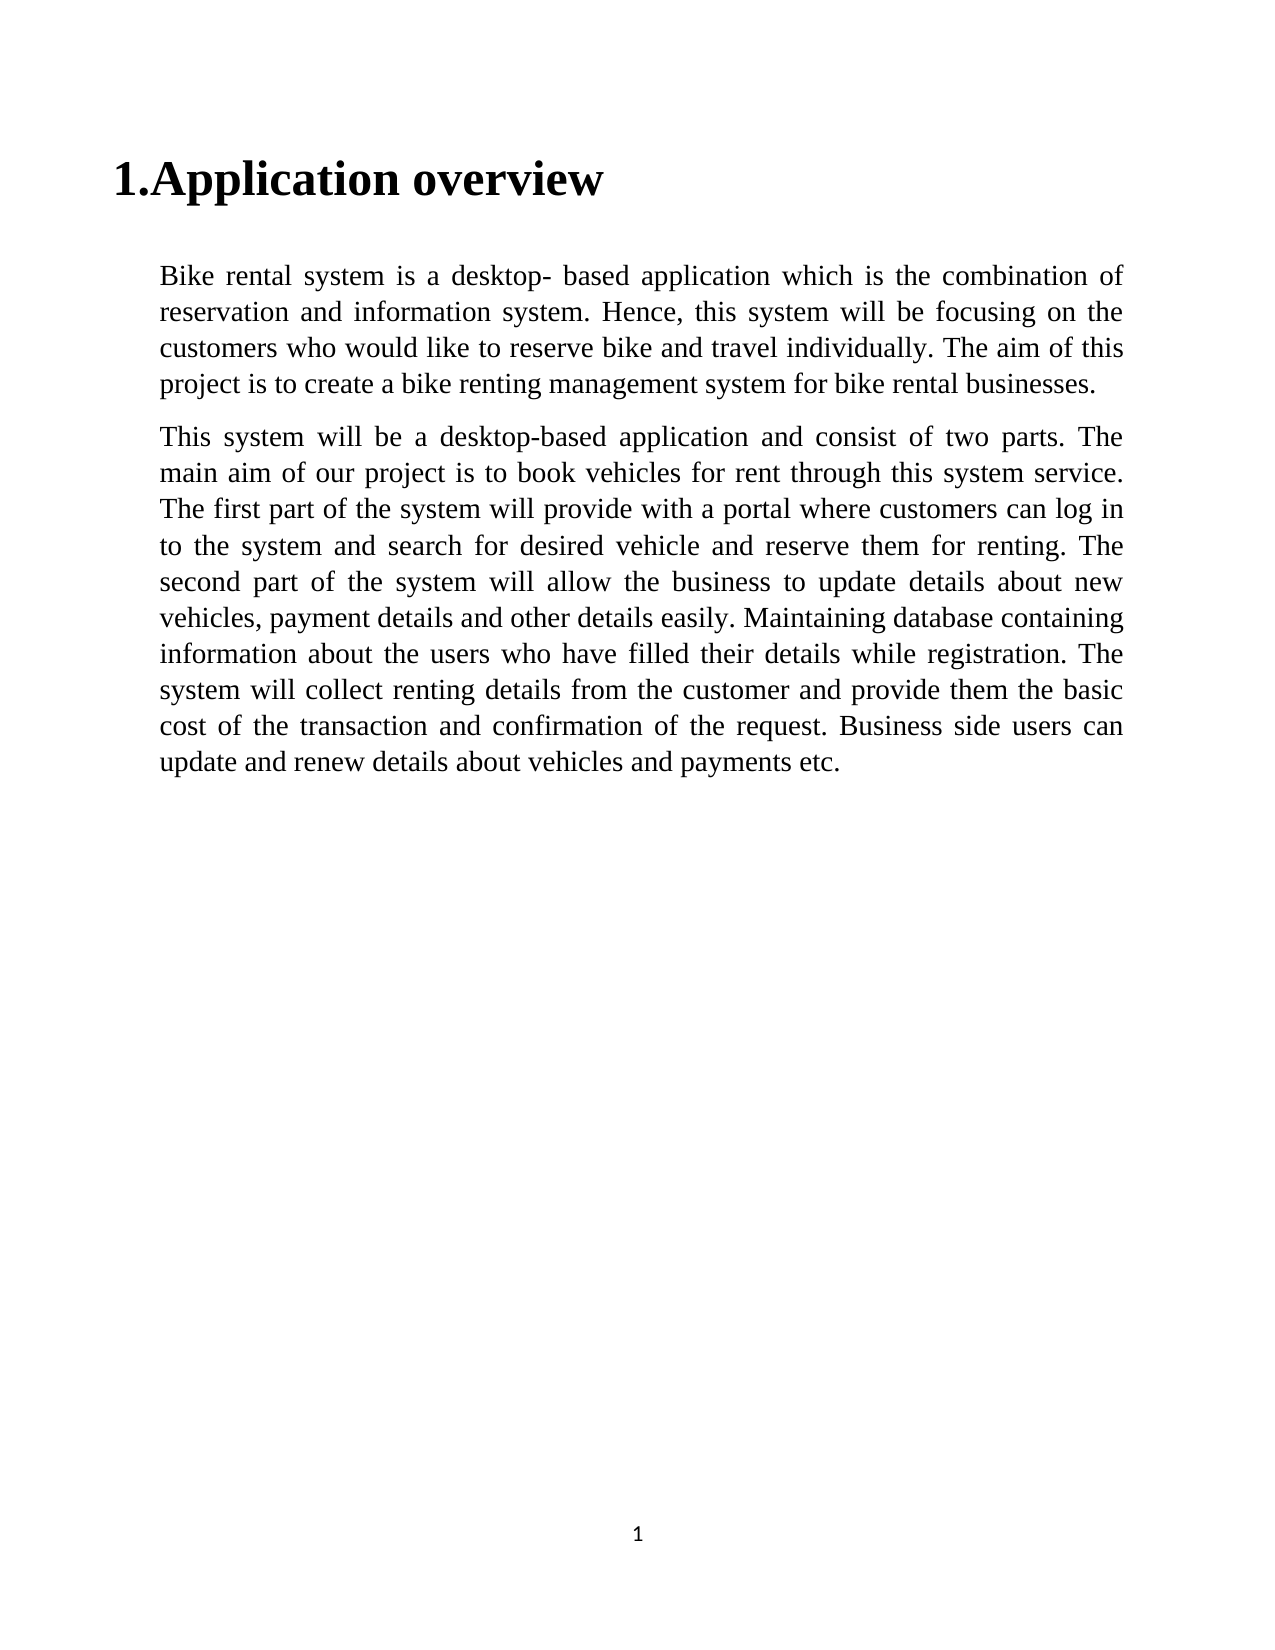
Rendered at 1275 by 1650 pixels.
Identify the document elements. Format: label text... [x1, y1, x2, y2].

text Bike rental system is a desktop- based application which is the combination of reservation and information system. Hence, this system will be focusing on the customers who would like to reserve bike and travel individually. The aim of this project is to create a bike renting management system for bike rental businesses. [159, 258, 1125, 400]
subtitle 1.Application overview [112, 149, 1162, 206]
text This system will be a desktop-based application and consist of two parts. The main aim of our project is to book vehicles for rent through this system service. The first part of the system will provide with a portal where customers can log in to the system and search for desired vehicle and reserve them for renting. The second part of the system will allow the business to update details about new vehicles, payment details and other details easily. Maintaining database containing information about the users who have filled their details while registration. The system will collect renting details from the customer and provide them the basic cost of the transaction and confirmation of the request. Business side users can update and renew details about vehicles and payments etc. [159, 419, 1125, 778]
